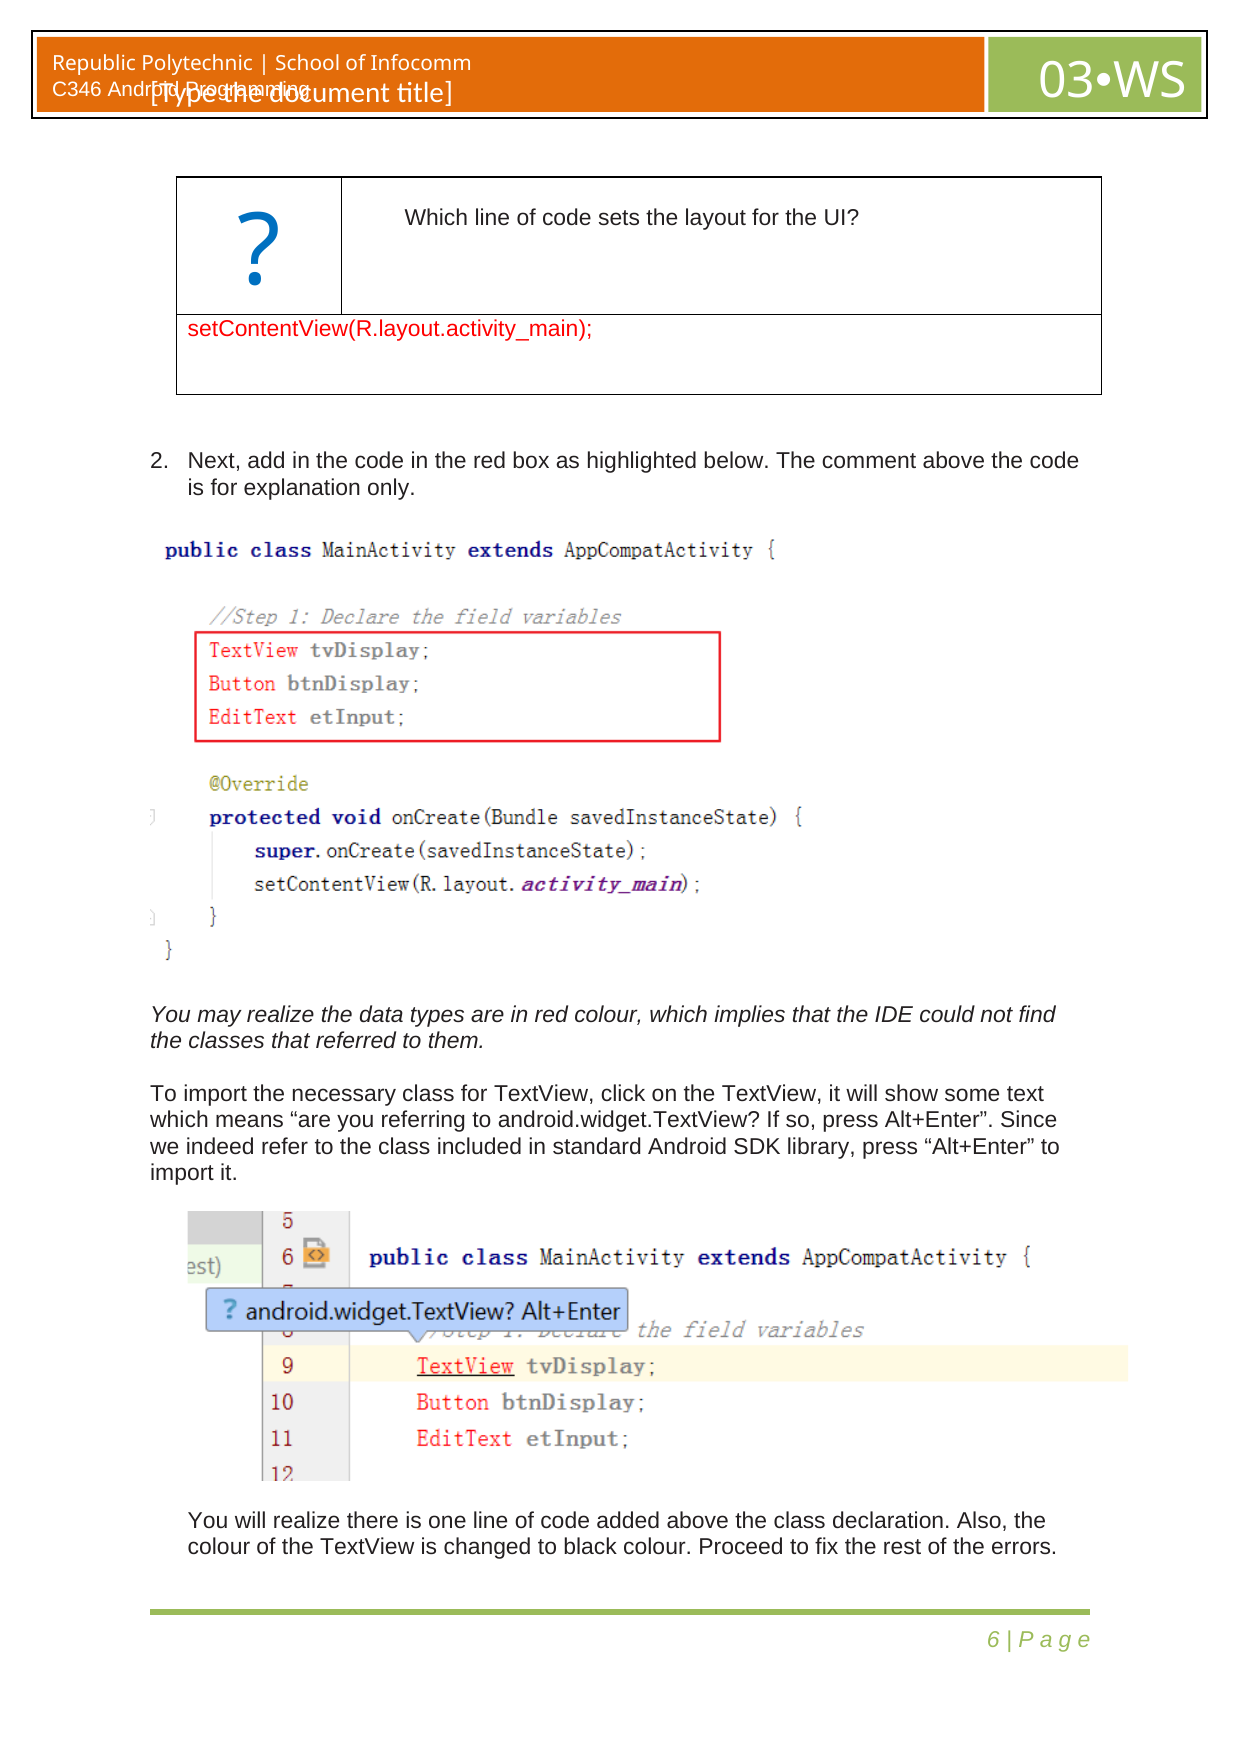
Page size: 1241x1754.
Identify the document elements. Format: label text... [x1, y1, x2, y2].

list Next, add in the code in the red box as highlighted below. The comment above the code is for explanation only. [150, 447, 1090, 500]
text To import the necessary class for TextView, click on the TextView, it will show some text which means “are you referring to android.widget.TextView? If so, press Alt+Enter”. Since we indeed refer to the class included in standard Android SDK library, press “Alt+Enter” to import it. [150, 1080, 1090, 1185]
text You may realize the data types are in red colour, which implies that the IDE could not find the classes that referred to them. [150, 1001, 1090, 1053]
picture [150, 526, 863, 975]
table_header ? [177, 178, 341, 314]
list You will realize there is one line of code added above the class declaration. Also, the colour of the TextView is changed to black colour. Proceed to fix the rest of the errors. [187, 1507, 1090, 1559]
table_cell setContentView(R.layout.activity_main); [177, 315, 1101, 394]
picture [187, 1211, 1129, 1481]
table_header Which line of code sets the layout for the UI? [342, 178, 1101, 314]
